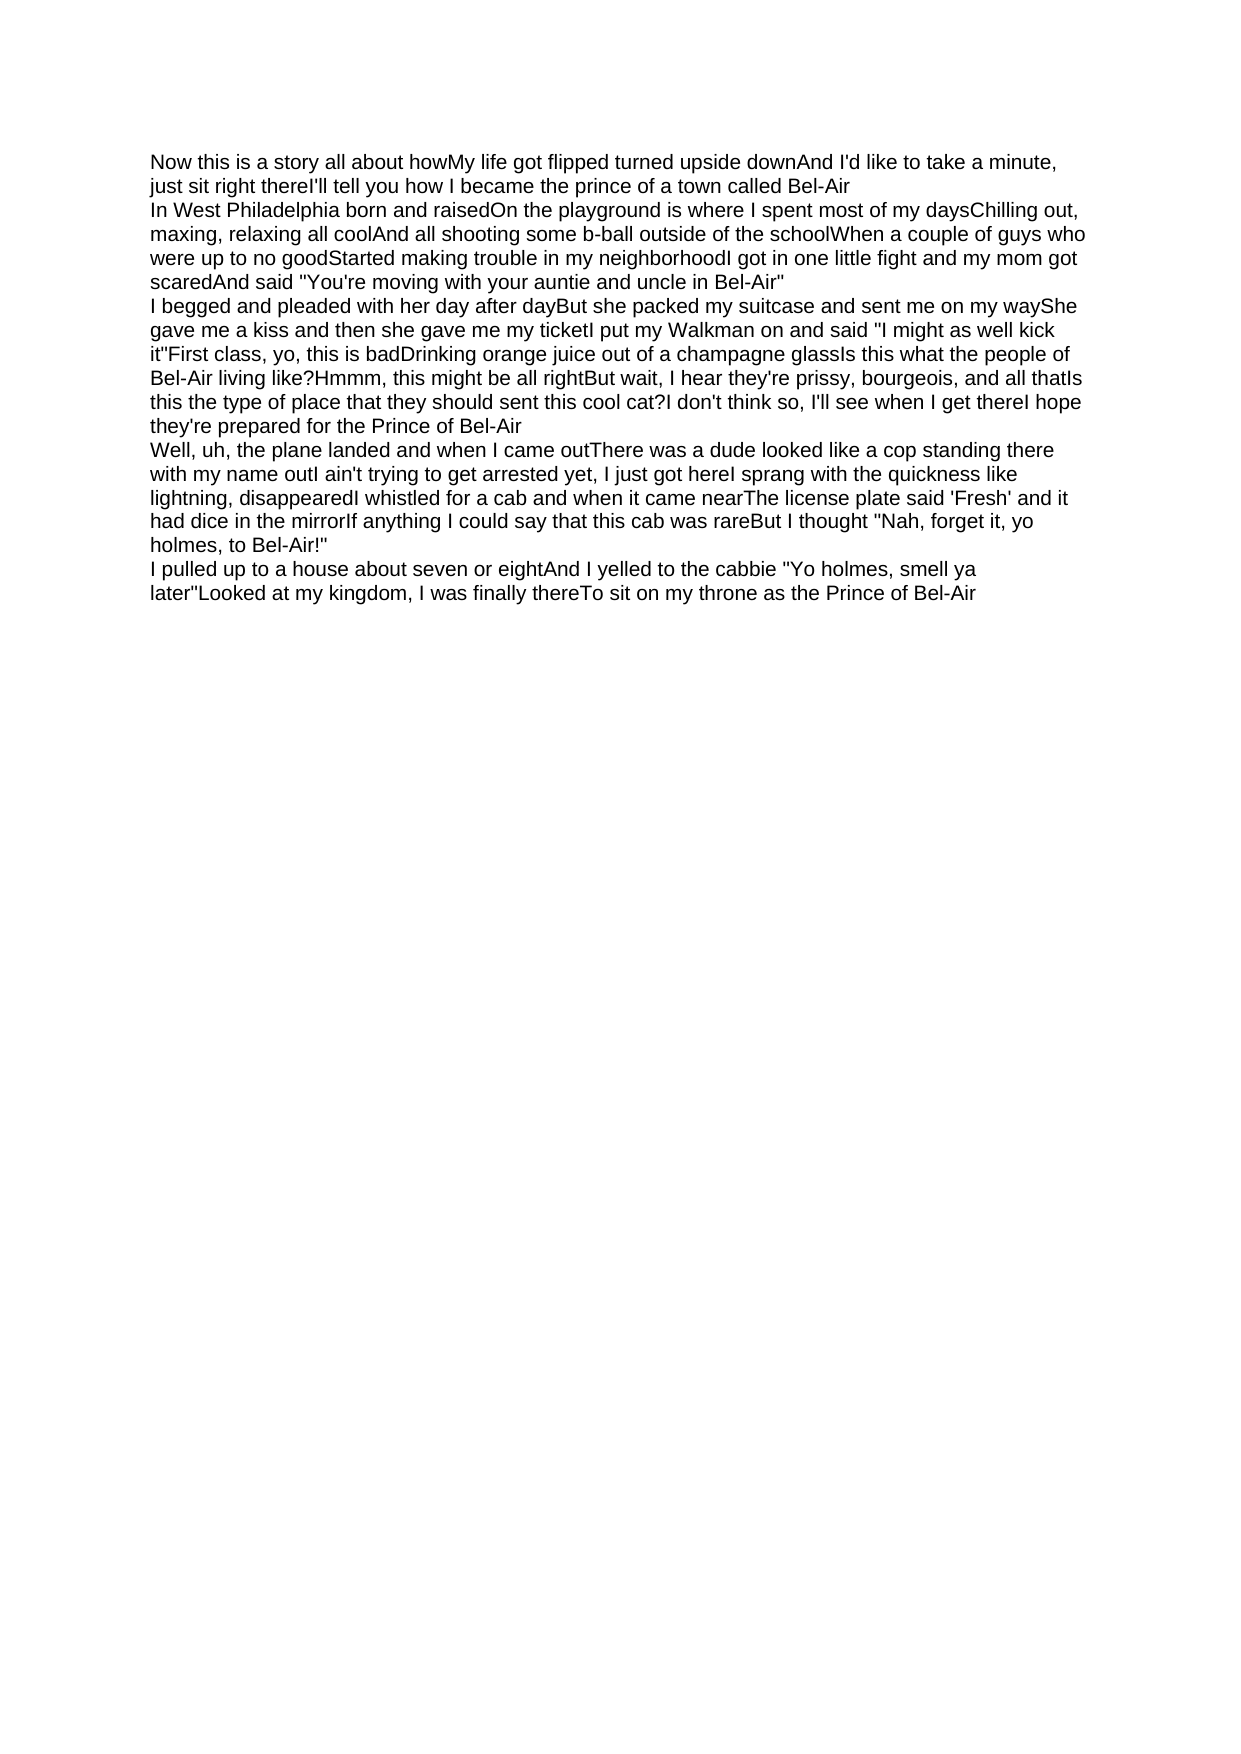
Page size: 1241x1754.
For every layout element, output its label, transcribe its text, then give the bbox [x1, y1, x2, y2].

text I begged and pleaded with her day after dayBut she packed my suitcase and sent me on my wayShe gave me a kiss and then she gave me my ticketI put my Walkman on and said "I might as well kick it"First class, yo, this is badDrinking orange juice out of a champagne glassIs this what the people of Bel-Air living like?Hmmm, this might be all rightBut wait, I hear they're prissy, bourgeois, and all thatIs this the type of place that they should sent this cool cat?I don't think so, I'll see when I get thereI hope they're prepared for the Prince of Bel-Air [150, 294, 1090, 437]
text I pulled up to a house about seven or eightAnd I yelled to the cabbie "Yo holmes, smell ya later"Looked at my kingdom, I was finally thereTo sit on my throne as the Prince of Bel-Air [150, 557, 1090, 605]
text Well, uh, the plane landed and when I came outThere was a dude looked like a cop standing there with my name outI ain't trying to get arrested yet, I just got hereI sprang with the quickness like lightning, disappearedI whistled for a cab and when it came nearThe license plate said 'Fresh' and it had dice in the mirrorIf anything I could say that this cab was rareBut I thought "Nah, forget it, yo holmes, to Bel-Air!" [150, 437, 1090, 557]
text Now this is a story all about howMy life got flipped turned upside downAnd I'd like to take a minute, just sit right thereI'll tell you how I became the prince of a town called Bel-Air [150, 150, 1090, 198]
text In West Philadelphia born and raisedOn the playground is where I spent most of my daysChilling out, maxing, relaxing all coolAnd all shooting some b-ball outside of the schoolWhen a couple of guys who were up to no goodStarted making trouble in my neighborhoodI got in one little fight and my mom got scaredAnd said "You're moving with your auntie and uncle in Bel-Air" [150, 198, 1090, 294]
